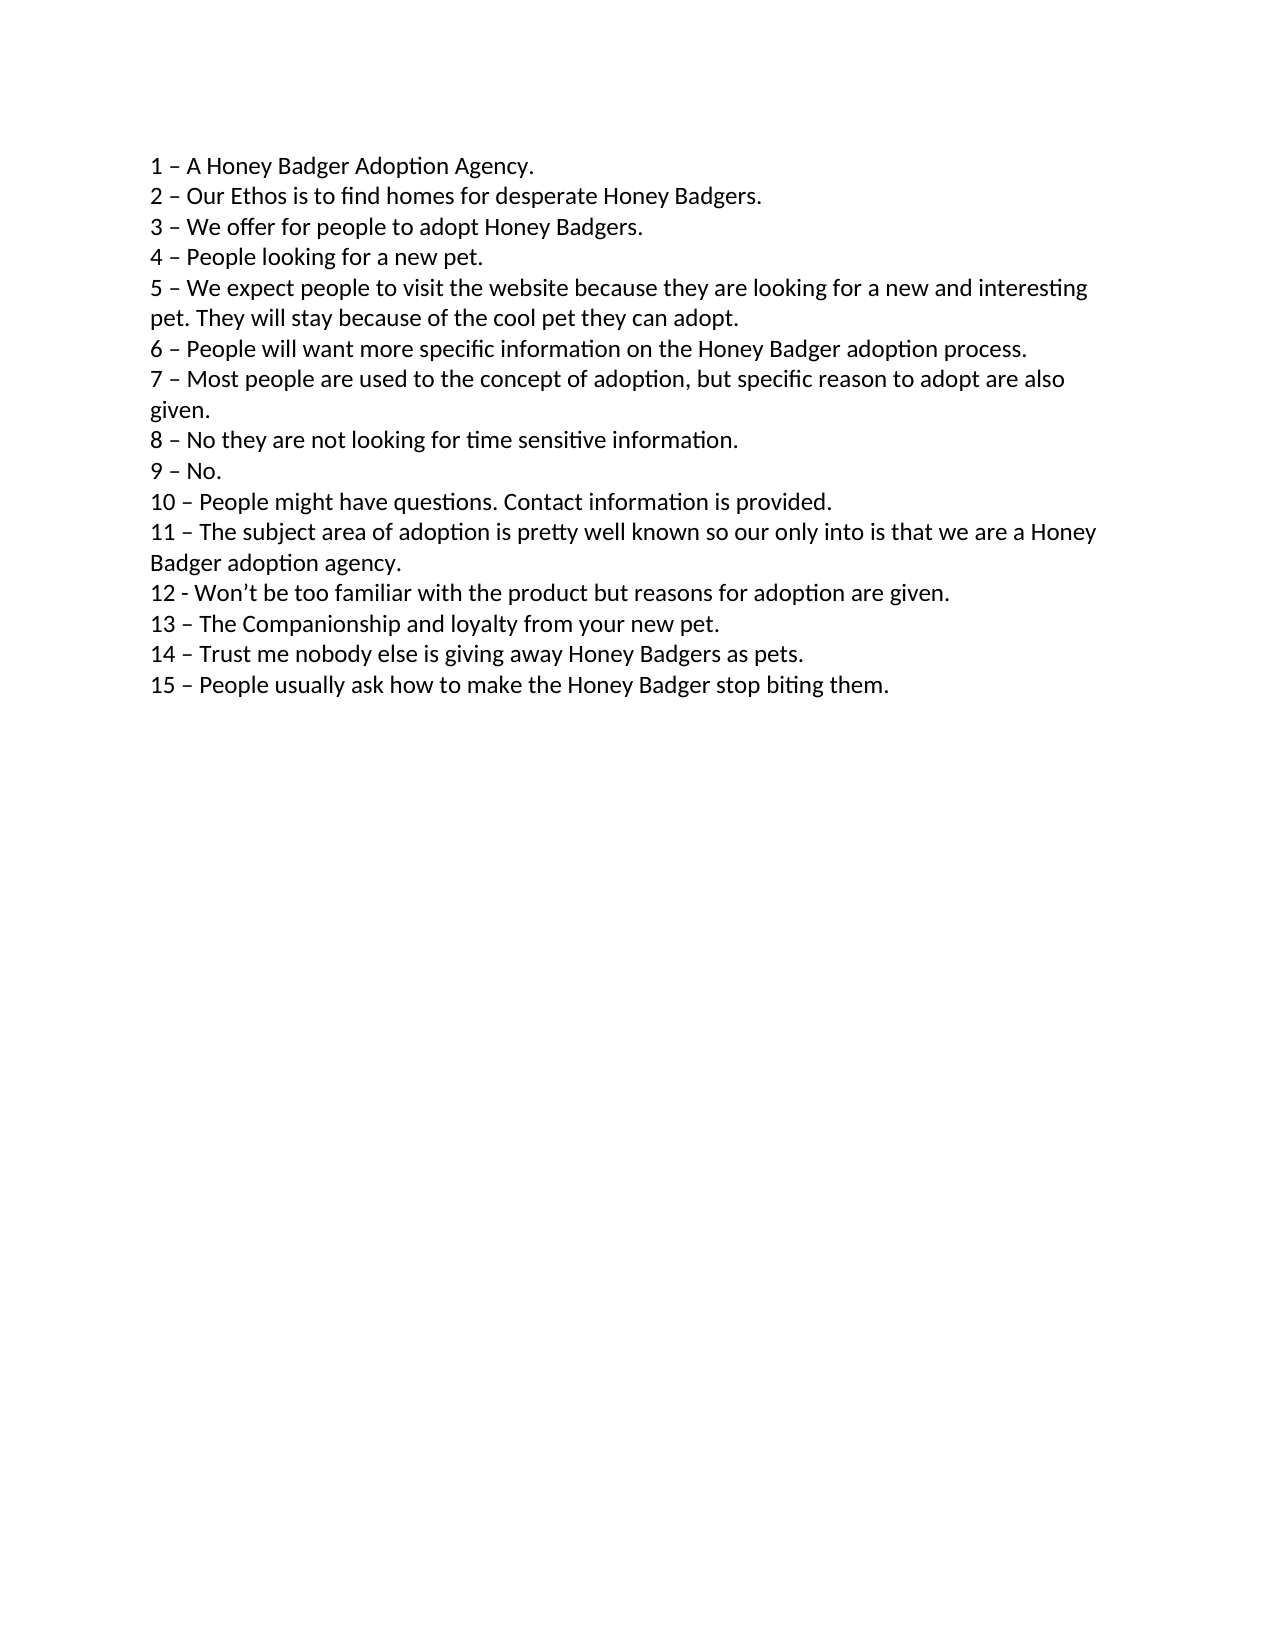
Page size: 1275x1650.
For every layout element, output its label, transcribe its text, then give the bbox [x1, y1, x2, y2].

text 8 – No they are not looking for time sensitive information. [150, 425, 1125, 455]
text 6 – People will want more specific information on the Honey Badger adoption process. [150, 333, 1125, 364]
text 4 – People looking for a new pet. [150, 242, 1125, 272]
text 10 – People might have questions. Contact information is provided. [150, 486, 1125, 516]
text 3 – We offer for people to adopt Honey Badgers. [150, 211, 1125, 242]
text 11 – The subject area of adoption is pretty well known so our only into is that we are a Honey Badger adoption agency. [150, 516, 1125, 577]
text 12 - Won’t be too familiar with the product but reasons for adoption are given. [150, 577, 1125, 608]
text 7 – Most people are used to the concept of adoption, but specific reason to adopt are also given. [150, 364, 1125, 425]
text 1 – A Honey Badger Adoption Agency. [150, 150, 1125, 181]
text 9 – No. [150, 455, 1125, 486]
text 5 – We expect people to visit the website because they are looking for a new and interesting pet. They will stay because of the cool pet they can adopt. [150, 272, 1125, 333]
text 14 – Trust me nobody else is giving away Honey Badgers as pets. [150, 638, 1125, 669]
text 13 – The Companionship and loyalty from your new pet. [150, 608, 1125, 638]
text 15 – People usually ask how to make the Honey Badger stop biting them. [150, 669, 1125, 699]
text 2 – Our Ethos is to find homes for desperate Honey Badgers. [150, 181, 1125, 211]
